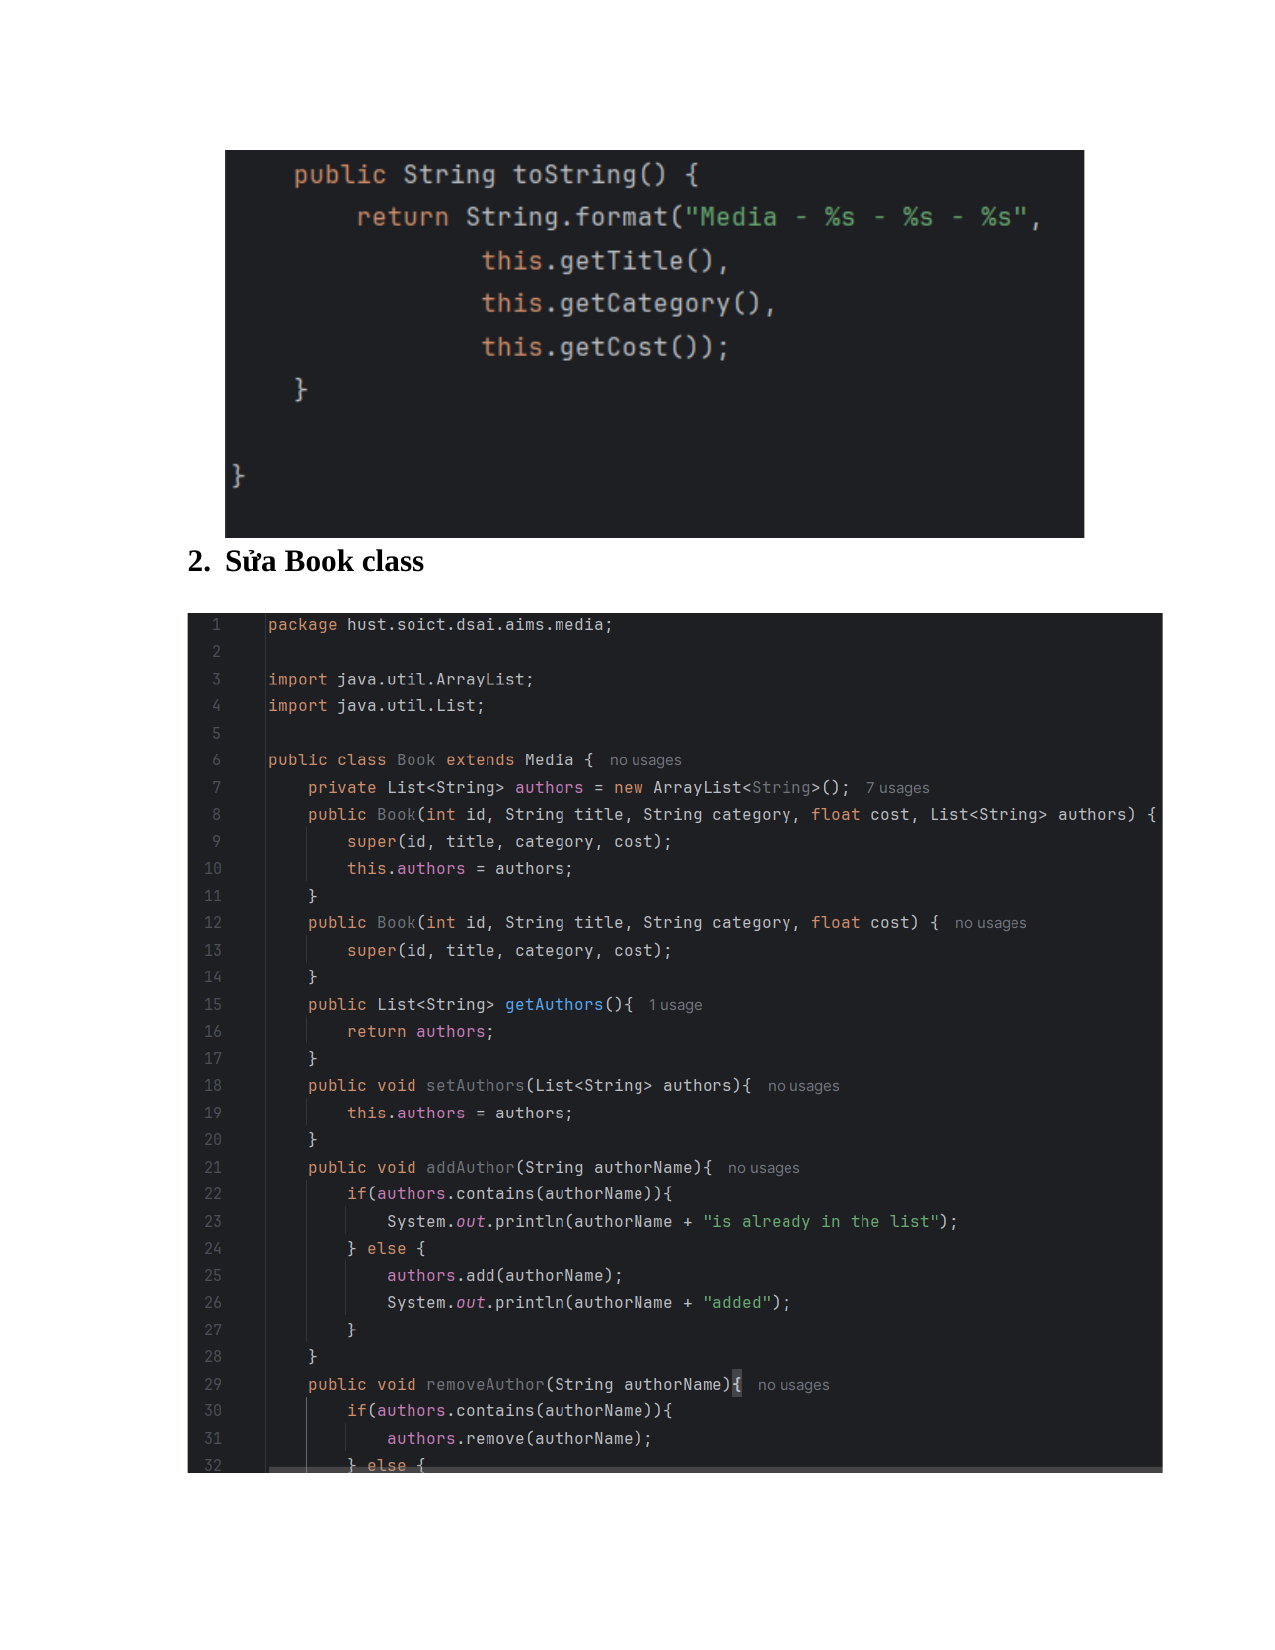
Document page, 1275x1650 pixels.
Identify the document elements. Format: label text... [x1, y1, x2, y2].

list Sửa Book class [187, 543, 1125, 579]
picture [225, 150, 1085, 538]
picture [187, 613, 1163, 1473]
